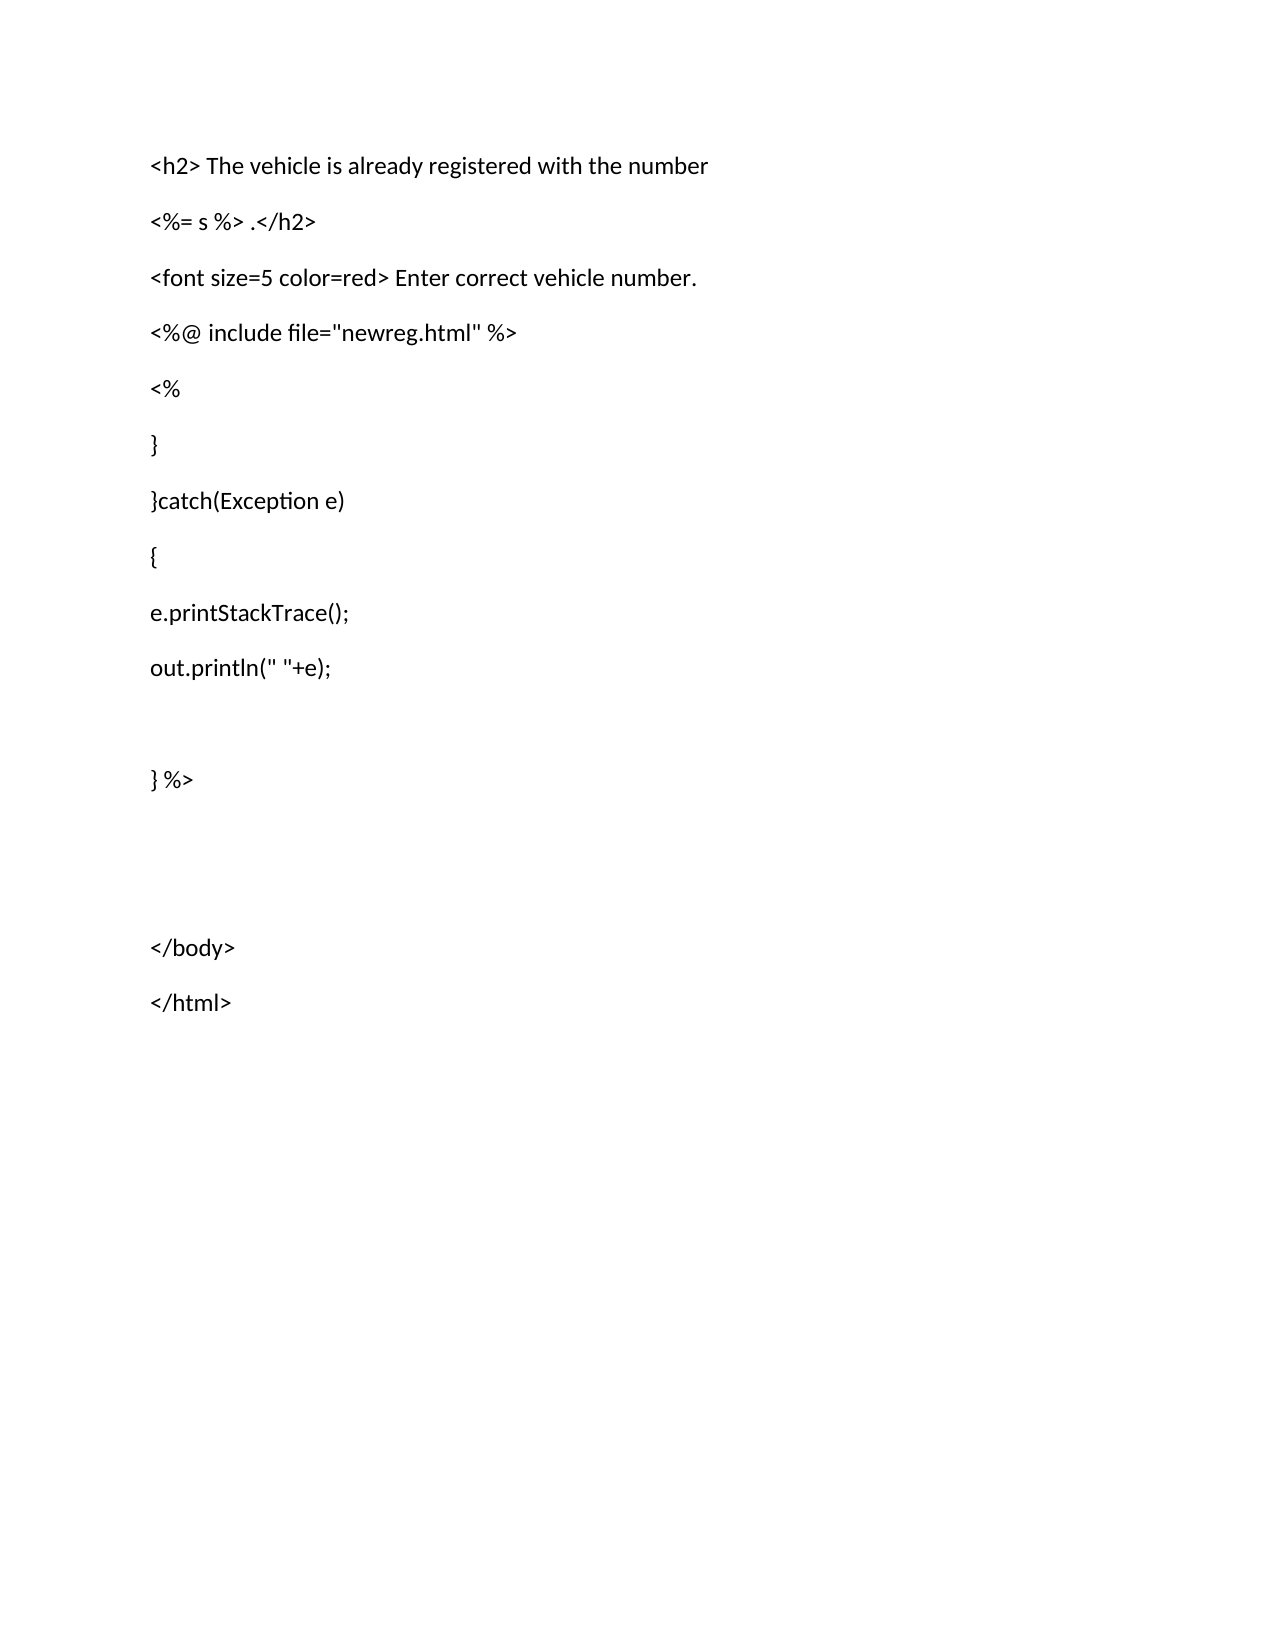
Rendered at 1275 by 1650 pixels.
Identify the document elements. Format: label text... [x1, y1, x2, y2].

text }catch(Exception e) [150, 485, 1125, 516]
text } %> [150, 764, 1125, 795]
text } [150, 429, 1125, 460]
text </body> [150, 932, 1125, 962]
text <%@ include file="newreg.html" %> [150, 317, 1125, 348]
text </html> [150, 987, 1125, 1018]
text { [150, 541, 1125, 571]
text <% [150, 373, 1125, 404]
text out.println(" "+e); [150, 652, 1125, 683]
text <%= s %> .</h2> [150, 206, 1125, 236]
text e.printStackTrace(); [150, 597, 1125, 627]
text <h2> The vehicle is already registered with the number [150, 150, 1125, 181]
text <font size=5 color=red> Enter correct vehicle number. [150, 262, 1125, 292]
